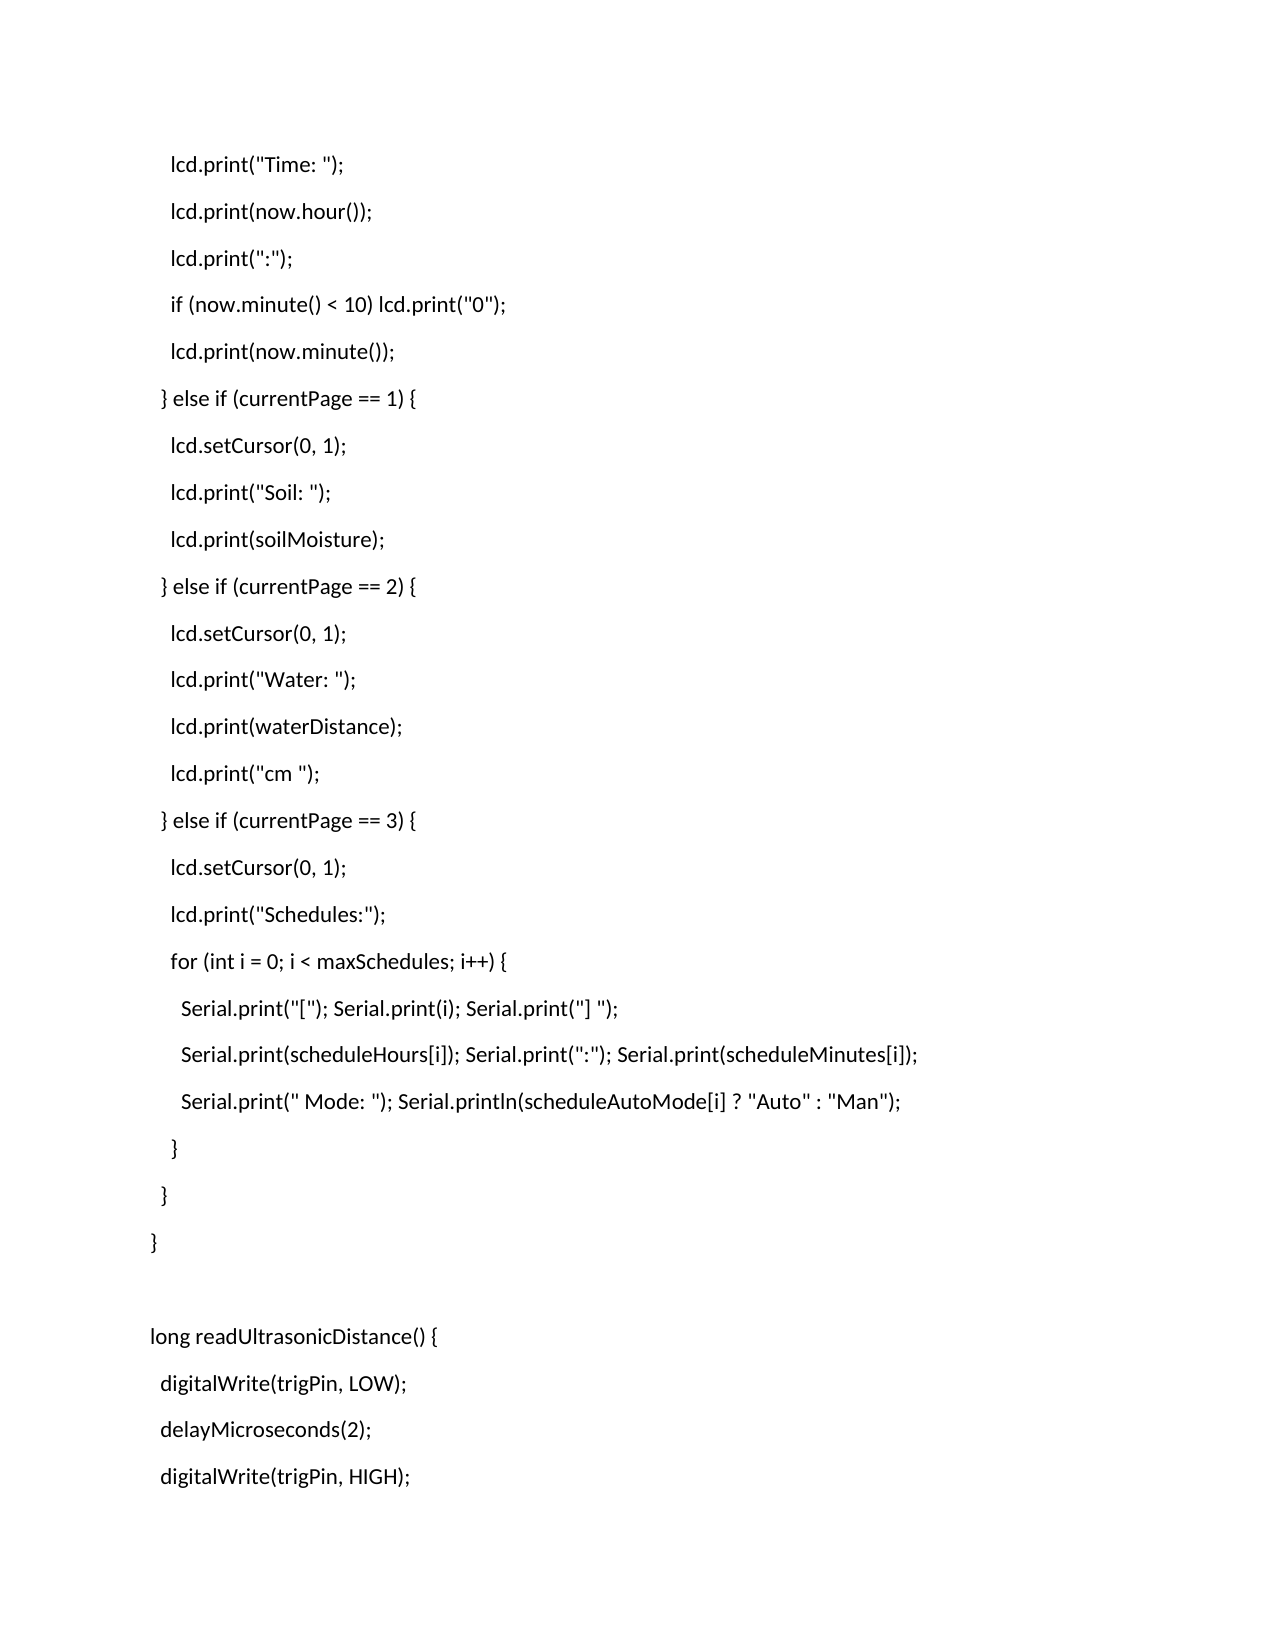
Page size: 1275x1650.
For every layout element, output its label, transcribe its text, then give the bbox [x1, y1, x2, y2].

text if (now.minute() < 10) lcd.print("0"); [150, 291, 1125, 319]
text } [150, 1228, 1125, 1256]
text lcd.setCursor(0, 1); [150, 853, 1125, 881]
text digitalWrite(trigPin, LOW); [150, 1369, 1125, 1397]
text digitalWrite(trigPin, HIGH); [150, 1462, 1125, 1491]
text lcd.print("Water: "); [150, 666, 1125, 694]
text lcd.print(waterDistance); [150, 712, 1125, 741]
text } [150, 1181, 1125, 1209]
text } else if (currentPage == 1) { [150, 384, 1125, 412]
text } [150, 1134, 1125, 1162]
text lcd.print("Time: "); [150, 150, 1125, 178]
text } else if (currentPage == 3) { [150, 806, 1125, 834]
text } else if (currentPage == 2) { [150, 572, 1125, 600]
text Serial.print(" Mode: "); Serial.println(scheduleAutoMode[i] ? "Auto" : "Man"); [150, 1087, 1125, 1116]
text lcd.setCursor(0, 1); [150, 431, 1125, 459]
text lcd.print(soilMoisture); [150, 525, 1125, 553]
text Serial.print(scheduleHours[i]); Serial.print(":"); Serial.print(scheduleMinutes[i]); [150, 1041, 1125, 1069]
text lcd.print(now.minute()); [150, 337, 1125, 366]
text lcd.setCursor(0, 1); [150, 619, 1125, 647]
text lcd.print("Schedules:"); [150, 900, 1125, 928]
text lcd.print("Soil: "); [150, 478, 1125, 506]
text for (int i = 0; i < maxSchedules; i++) { [150, 947, 1125, 975]
text lcd.print(":"); [150, 244, 1125, 272]
text lcd.print("cm "); [150, 759, 1125, 787]
text lcd.print(now.hour()); [150, 197, 1125, 225]
text Serial.print("["); Serial.print(i); Serial.print("] "); [150, 994, 1125, 1022]
text delayMicroseconds(2); [150, 1416, 1125, 1444]
text long readUltrasonicDistance() { [150, 1322, 1125, 1350]
